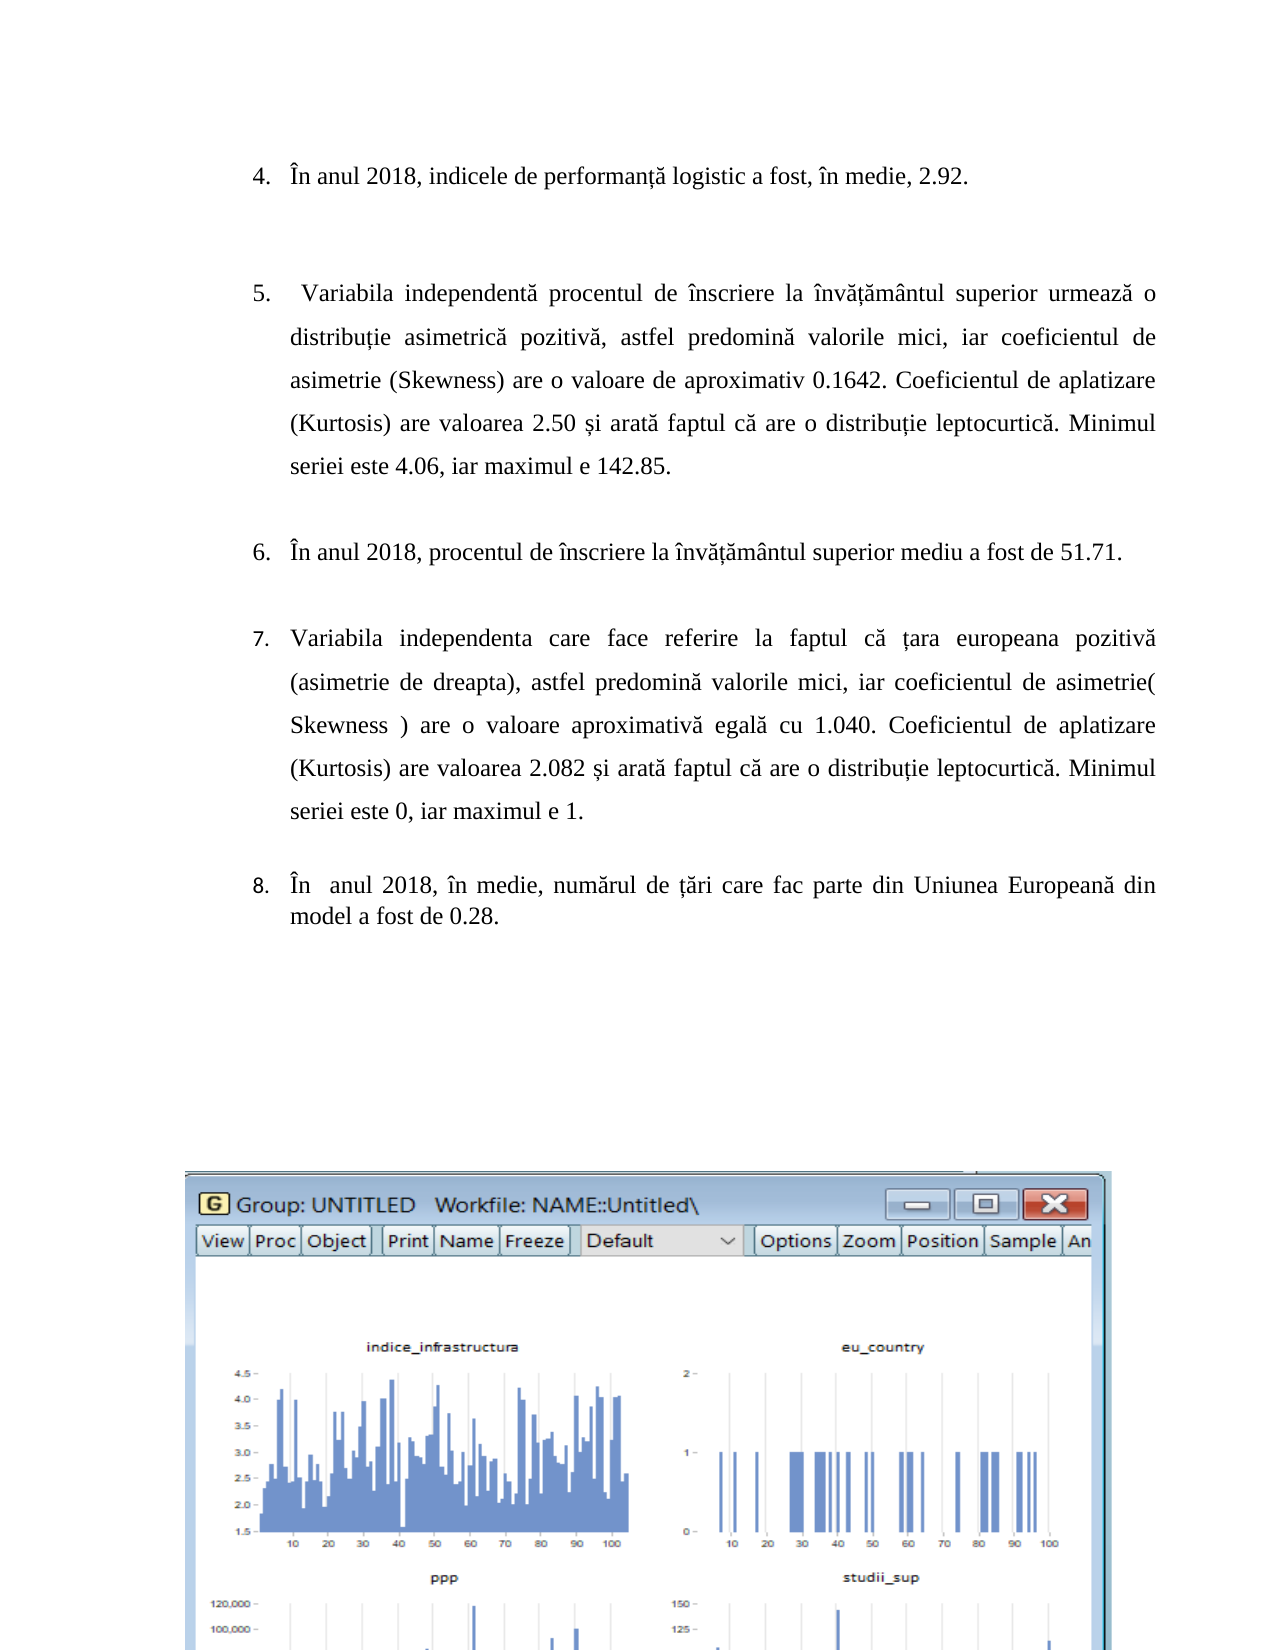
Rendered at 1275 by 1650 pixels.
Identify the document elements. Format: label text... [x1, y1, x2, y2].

list Variabila independenta care face referire la faptul că țara europeana pozitivă (asimetrie de dreapta), astfel predomină valorile mici, iar coeficientul de asimetrie( Skewness ) are o valoare aproximativă egală cu 1.040. Coeficientul de aplatizare (Kurtosis) are valoarea 2.082 și arată faptul că are o distribuție leptocurtică. Minimul seriei este 0, iar maximul e 1. [252, 623, 1157, 825]
list Variabila independentă procentul de înscriere la învățământul superior urmează o distribuție asimetrică pozitivă, astfel predomină valorile mici, iar coeficientul de asimetrie (Skewness) are o valoare de aproximativ 0.1642. Coeficientul de aplatizare (Kurtosis) are valoarea 2.50 și arată faptul că are o distribuție leptocurtică. Minimul seriei este 4.06, iar maximul e 142.85. [252, 278, 1157, 480]
list În anul 2018, în medie, numărul de țări care fac parte din Uniunea Europeană din model a fost de 0.28. [252, 870, 1157, 930]
picture [185, 1171, 1112, 1650]
list În anul 2018, indicele de performanță logistic a fost, în medie, 2.92. [252, 161, 1157, 190]
list În anul 2018, procentul de înscriere la învățământul superior mediu a fost de 51.71. [252, 537, 1157, 566]
